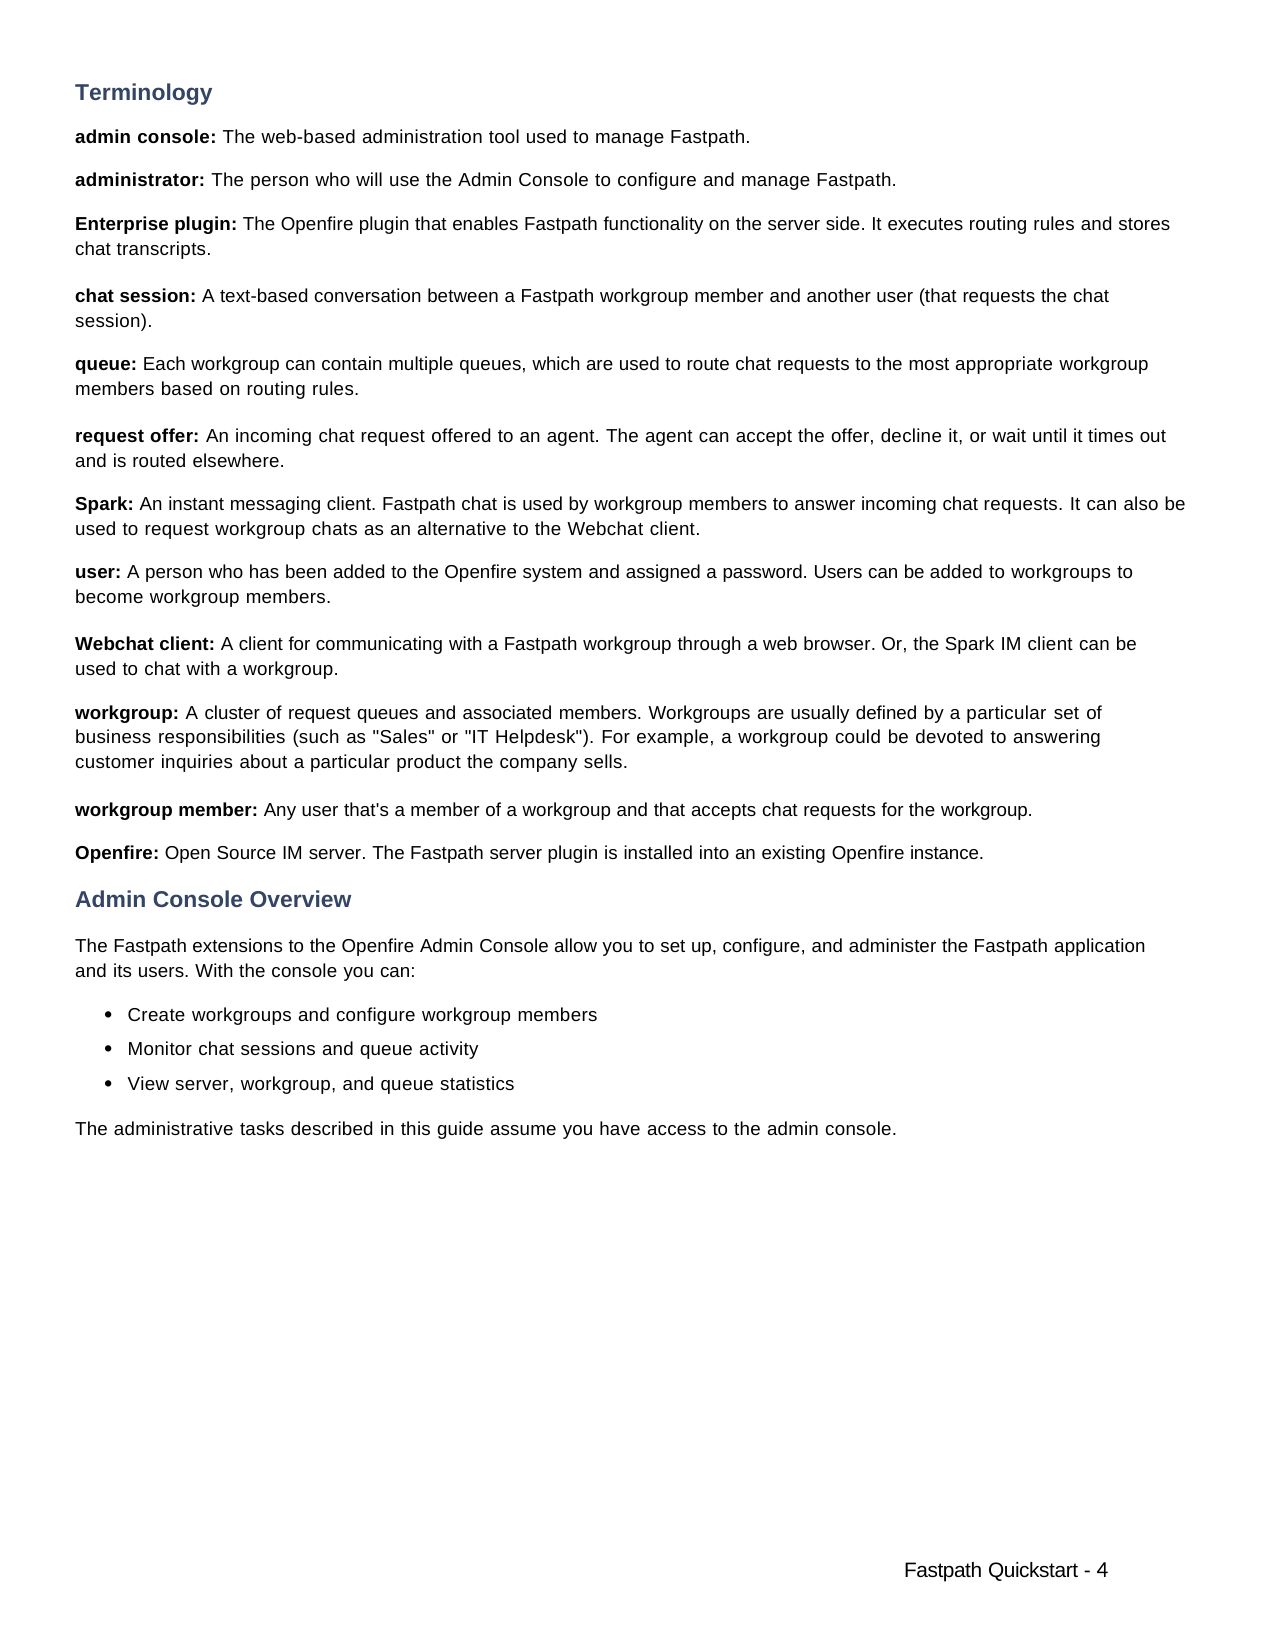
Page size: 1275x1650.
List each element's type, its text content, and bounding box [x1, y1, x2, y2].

text administrator: The person who will use the Admin Console to configure and manage Fastpath. [75, 169, 1206, 191]
subtitle Admin Console Overview [75, 886, 1206, 912]
list Monitor chat sessions and queue activity [105, 1038, 1206, 1060]
text The Fastpath extensions to the Openfire Admin Console allow you to set up, configure, and administer the Fastpath application and its users. With the console you can: [75, 935, 1169, 981]
text chat session: A text-based conversation between a Fastpath workgroup member and another user (that requests the chat session). [75, 284, 1175, 331]
text Webchat client: A client for communicating with a Fastpath workgroup through a web browser. Or, the Spark IM client can be used to chat with a workgroup. [75, 633, 1175, 679]
text user: A person who has been added to the Openfire system and assigned a password. Users can be added to workgroups to become workgroup members. [75, 561, 1175, 608]
text workgroup member: Any user that's a member of a workgroup and that accepts chat requests for the workgroup. [75, 798, 1206, 820]
text queue: Each workgroup can contain multiple queues, which are used to route chat requests to the most appropriate workgroup members based on routing rules. [75, 353, 1169, 399]
text Spark: An instant messaging client. Fastpath chat is used by workgroup members to answer incoming chat requests. It can also be used to request workgroup chats as an alternative to the Webchat client. [75, 493, 1206, 539]
text admin console: The web-based administration tool used to manage Fastpath. [75, 125, 1206, 147]
text Openfire: Open Source IM server. The Fastpath server plugin is installed into an existing Openfire instance. [75, 842, 1206, 863]
list View server, workgroup, and queue statistics [105, 1073, 1206, 1094]
text workgroup: A cluster of request queues and associated members. Workgroups are usually defined by a particular set of business responsibilities (such as "Sales" or "IT Helpdesk"). For example, a workgroup could be devoted to answering customer inquiries about a particular product the company sells. [75, 701, 1102, 773]
text request offer: An incoming chat request offered to an agent. The agent can accept the offer, decline it, or wait until it times out and is routed elsewhere. [75, 425, 1175, 471]
text Enterprise plugin: The Openfire plugin that enables Fastpath functionality on the server side. It executes routing rules and stores chat transcripts. [75, 213, 1175, 259]
text The administrative tasks described in this guide assume you have access to the admin console. [75, 1118, 1206, 1139]
list Create workgroups and configure workgroup members [105, 1003, 1206, 1025]
text Terminology [75, 79, 1206, 105]
